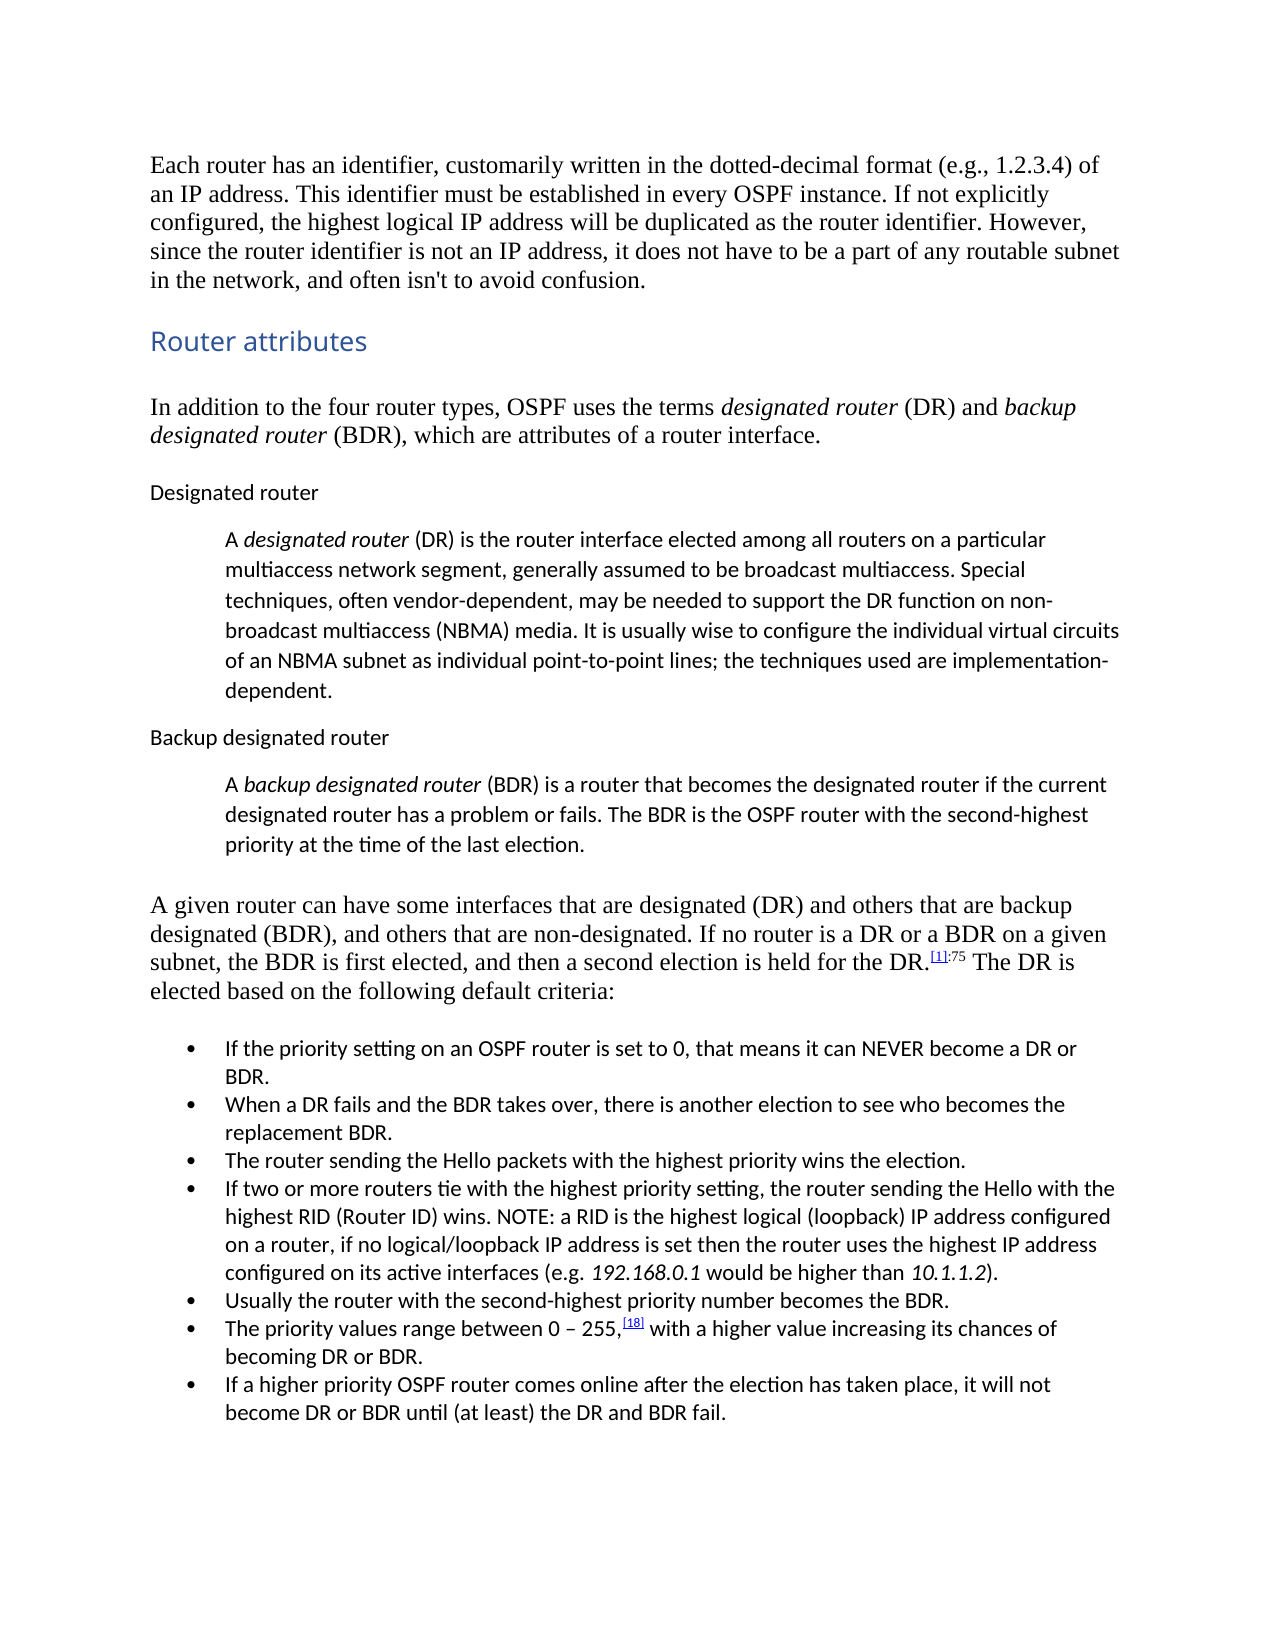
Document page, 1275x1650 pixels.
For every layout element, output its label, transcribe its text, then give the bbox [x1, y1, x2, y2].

text A backup designated router (BDR) is a router that becomes the designated router if the current designated router has a problem or fails. The BDR is the OSPF router with the second-highest priority at the time of the last election. [225, 770, 1125, 859]
list When a DR fails and the BDR takes over, there is another election to see who becomes the replacement BDR. [187, 1090, 1125, 1146]
subtitle Router attributes [150, 323, 1125, 360]
text Each router has an identifier, customarily written in the dotted-decimal format (e.g., 1.2.3.4) of an IP address. This identifier must be established in every OSPF instance. If not explicitly configured, the highest logical IP address will be duplicated as the router identifier. However, since the router identifier is not an IP address, it does not have to be a part of any routable subnet in the network, and often isn't to avoid confusion. [150, 150, 1125, 294]
list If two or more routers tie with the highest priority setting, the router sending the Hello with the highest RID (Router ID) wins. NOTE: a RID is the highest logical (loopback) IP address configured on a router, if no logical/loopback IP address is set then the router uses the highest IP address configured on its active interfaces (e.g. 192.168.0.1 would be higher than 10.1.1.2). [187, 1174, 1125, 1286]
list Usually the router with the second-highest priority number becomes the BDR. [187, 1286, 1125, 1314]
text A given router can have some interfaces that are designated (DR) and others that are backup designated (BDR), and others that are non-designated. If no router is a DR or a BDR on a given subnet, the BDR is first elected, and then a second election is held for the DR.[1]:75 The DR is elected based on the following default criteria: [150, 890, 1125, 1005]
list If a higher priority OSPF router comes online after the election has taken place, it will not become DR or BDR until (at least) the DR and BDR fail. [187, 1370, 1125, 1426]
list If the priority setting on an OSPF router is set to 0, that means it can NEVER become a DR or BDR. [187, 1034, 1125, 1090]
text A designated router (DR) is the router interface elected among all routers on a particular multiaccess network segment, generally assumed to be broadcast multiaccess. Special techniques, often vendor-dependent, may be needed to support the DR function on non-broadcast multiaccess (NBMA) media. It is usually wise to configure the individual virtual circuits of an NBMA subnet as individual point-to-point lines; the techniques used are implementation-dependent. [225, 525, 1125, 704]
list The priority values range between 0 – 255,[18] with a higher value increasing its chances of becoming DR or BDR. [187, 1314, 1125, 1370]
text Designated router [150, 478, 1125, 507]
text Backup designated router [150, 723, 1125, 751]
text In addition to the four router types, OSPF uses the terms designated router (DR) and backup designated router (BDR), which are attributes of a router interface. [150, 392, 1125, 449]
list The router sending the Hello packets with the highest priority wins the election. [187, 1146, 1125, 1174]
